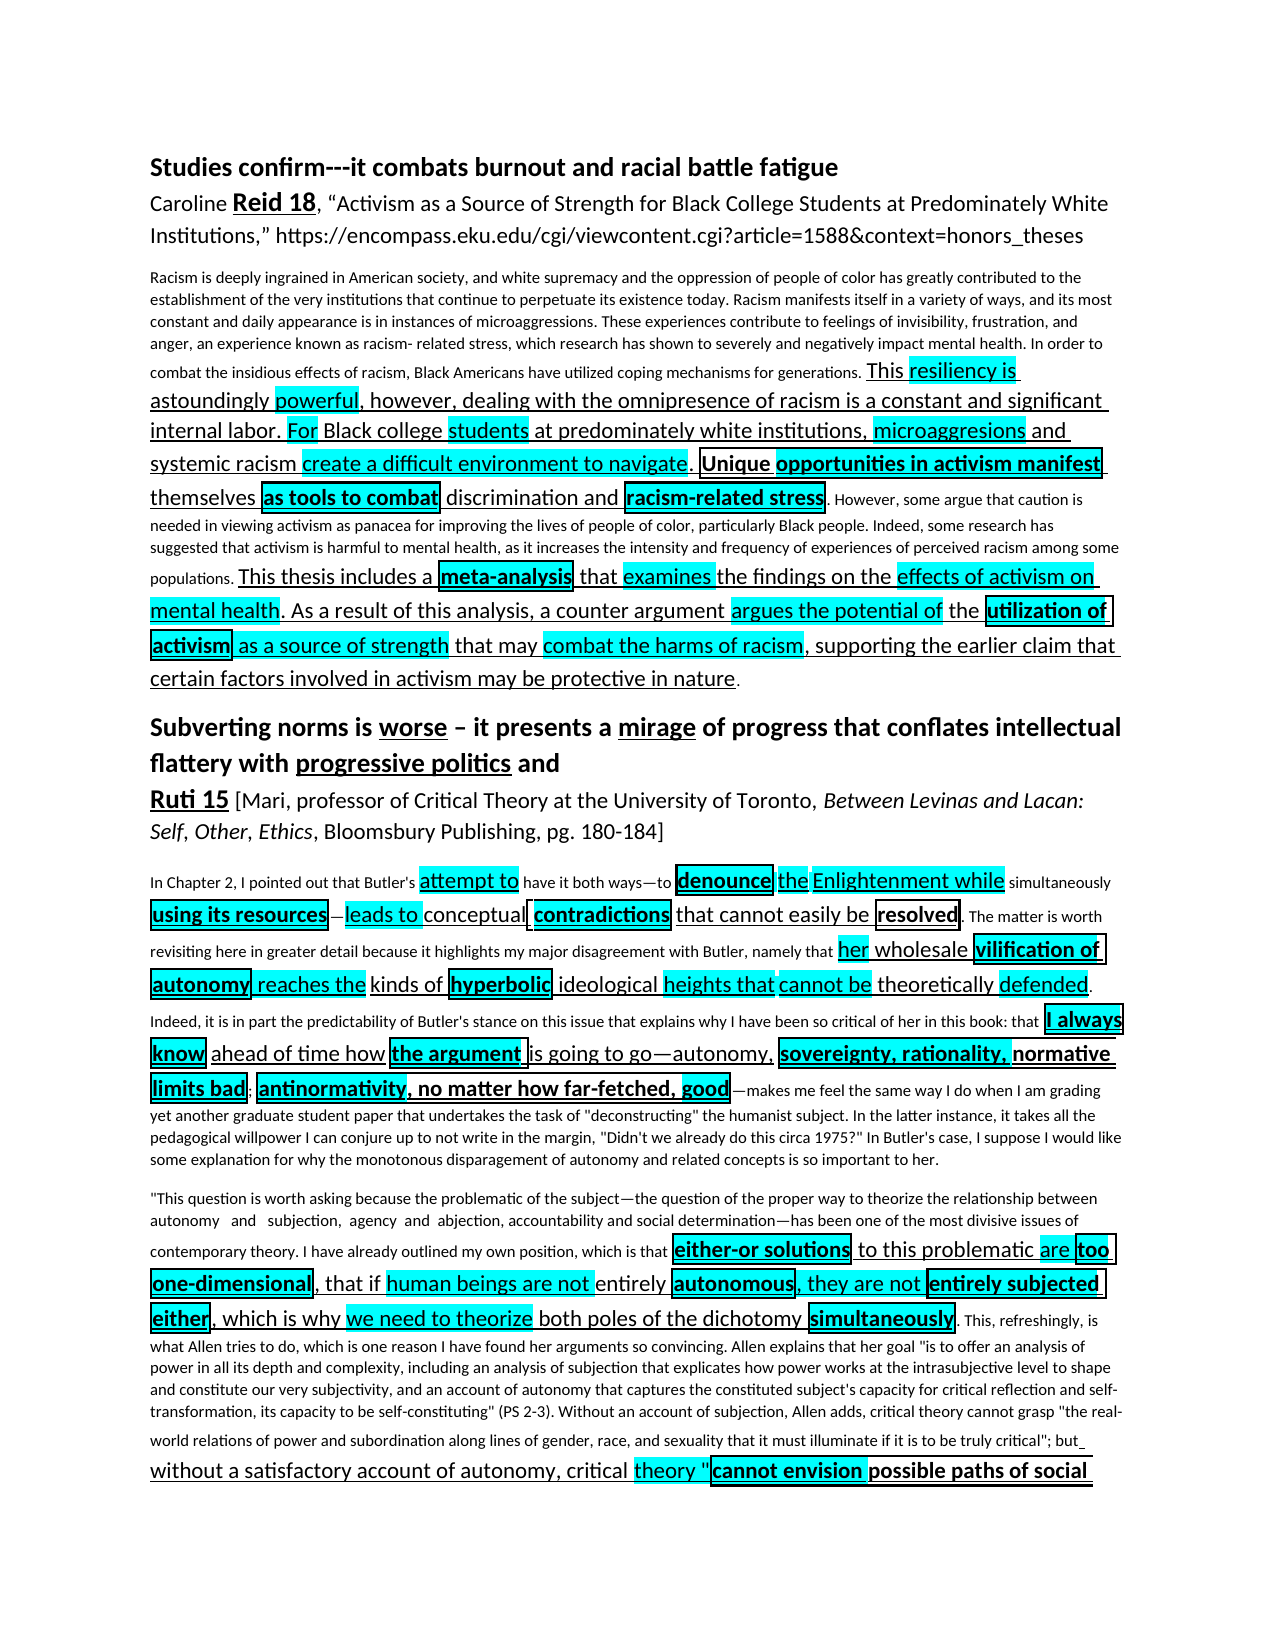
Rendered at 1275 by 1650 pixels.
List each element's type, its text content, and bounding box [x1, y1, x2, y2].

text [150, 1188, 1125, 1487]
text Ruti 15 [Mari, professor of Critical Theory at the University of Toronto, Between Levinas and Lacan: Self, Other, Ethics, Bloomsbury Publishing, pg. 180-184] [150, 782, 1125, 845]
subtitle Subverting norms is worse – it presents a mirage of progress that conflates intellectual flattery with progressive politics and [150, 711, 1125, 779]
text In Chapter 2, I pointed out that Butler's attempt to have it both ways—to denounce the Enlightenment while simultaneously using its resources—leads to conceptual contradictions that cannot easily be resolved. The matter is worth revisiting here in greater detail because it highlights my major disagreement with Butler, namely that her wholesale vilification of autonomy reaches the kinds of hyperbolic ideological heights that cannot be theoretically defended. Indeed, it is in part the predictability of Butler's stance on this issue that explains why I have been so critical of her in this book: that I always know ahead of time how the argument is going to go—autonomy, sovereignty, rationality, normative limits bad; antinormativity, no matter how far-fetched, good—makes me feel the same way I do when I am grading yet another graduate student paper that undertakes the task of "deconstructing" the humanist subject. In the latter instance, it takes all the pedagogical willpower I can conjure up to not write in the margin, "Didn't we already do this circa 1975?" In Butler's case, I suppose I would like some explanation for why the monotonous disparagement of autonomy and related concepts is so important to her. [150, 864, 1125, 1170]
text Racism is deeply ingrained in American society, and white supremacy and the oppression of people of color has greatly contributed to the establishment of the very institutions that continue to perpetuate its existence today. Racism manifests itself in a variety of ways, and its most constant and daily appearance is in instances of microaggressions. These experiences contribute to feelings of invisibility, frustration, and anger, an experience known as racism- related stress, which research has shown to severely and negatively impact mental health. In order to combat the insidious effects of racism, Black Americans have utilized coping mechanisms for generations. This resiliency is astoundingly powerful, however, dealing with the omnipresence of racism is a constant and significant internal labor. For Black college students at predominately white institutions, microaggresions and systemic racism create a difficult environment to navigate. Unique opportunities in activism manifest themselves as tools to combat discrimination and racism-related stress. However, some argue that caution is needed in viewing activism as panacea for improving the lives of people of color, particularly Black people. Indeed, some research has suggested that activism is harmful to mental health, as it increases the intensity and frequency of experiences of perceived racism among some populations. This thesis includes a meta-analysis that examines the findings on the effects of activism on mental health. As a result of this analysis, a counter argument argues the potential of the utilization of activism as a source of strength that may combat the harms of racism, supporting the earlier claim that certain factors involved in activism may be protective in nature. [150, 268, 1125, 692]
subtitle Studies confirm---it combats burnout and racial battle fatigue [150, 150, 1125, 183]
text Caroline Reid 18, “Activism as a Source of Strength for Black College Students at Predominately White Institutions,” https://encompass.eku.edu/cgi/viewcontent.cgi?article=1588&context=honors_theses [150, 186, 1125, 249]
